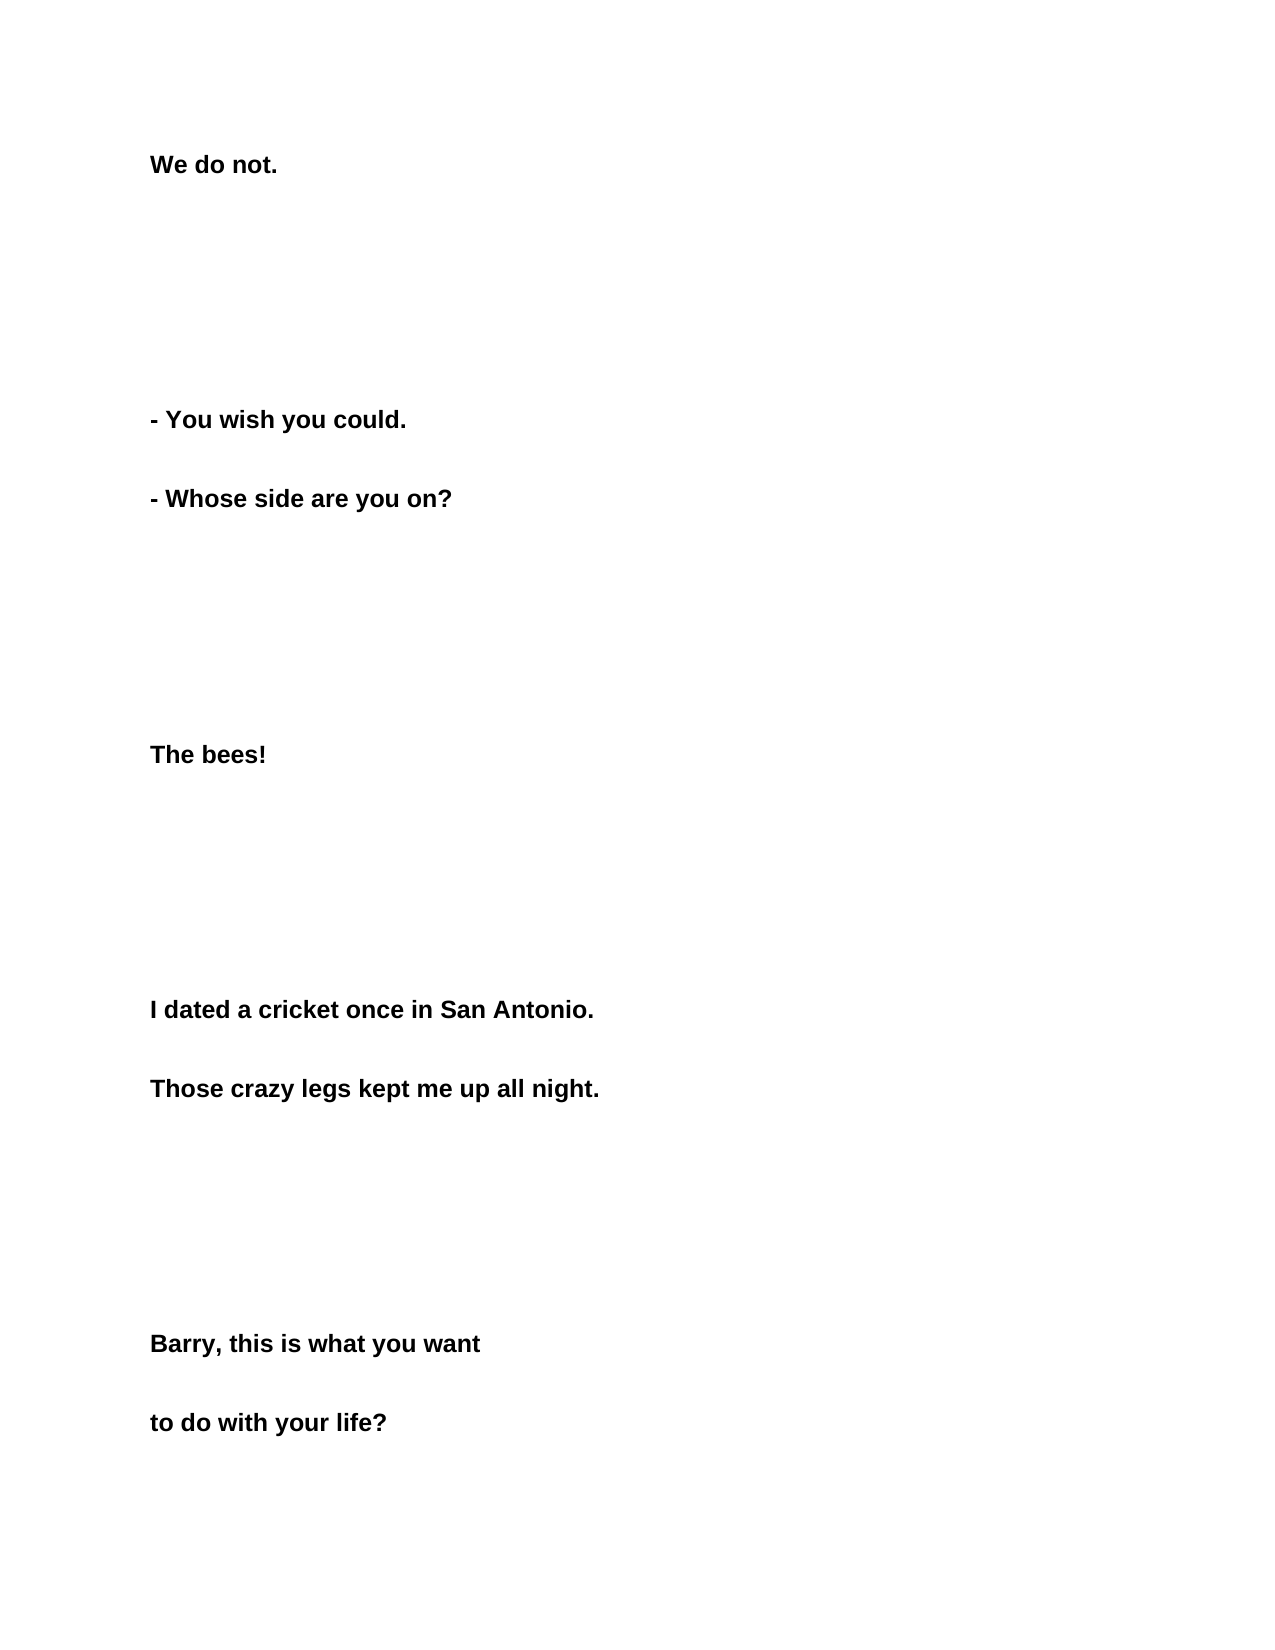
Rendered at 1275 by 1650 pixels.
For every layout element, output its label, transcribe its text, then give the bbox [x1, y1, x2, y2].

subtitle The bees! [150, 739, 1125, 768]
subtitle to do with your life? [150, 1408, 1125, 1437]
subtitle - Whose side are you on? [150, 484, 1125, 513]
subtitle Barry, this is what you want [150, 1329, 1125, 1358]
subtitle Those crazy legs kept me up all night. [150, 1074, 1125, 1102]
subtitle I dated a cricket once in San Antonio. [150, 995, 1125, 1024]
subtitle We do not. [150, 150, 1125, 179]
subtitle - You wish you could. [150, 405, 1125, 434]
